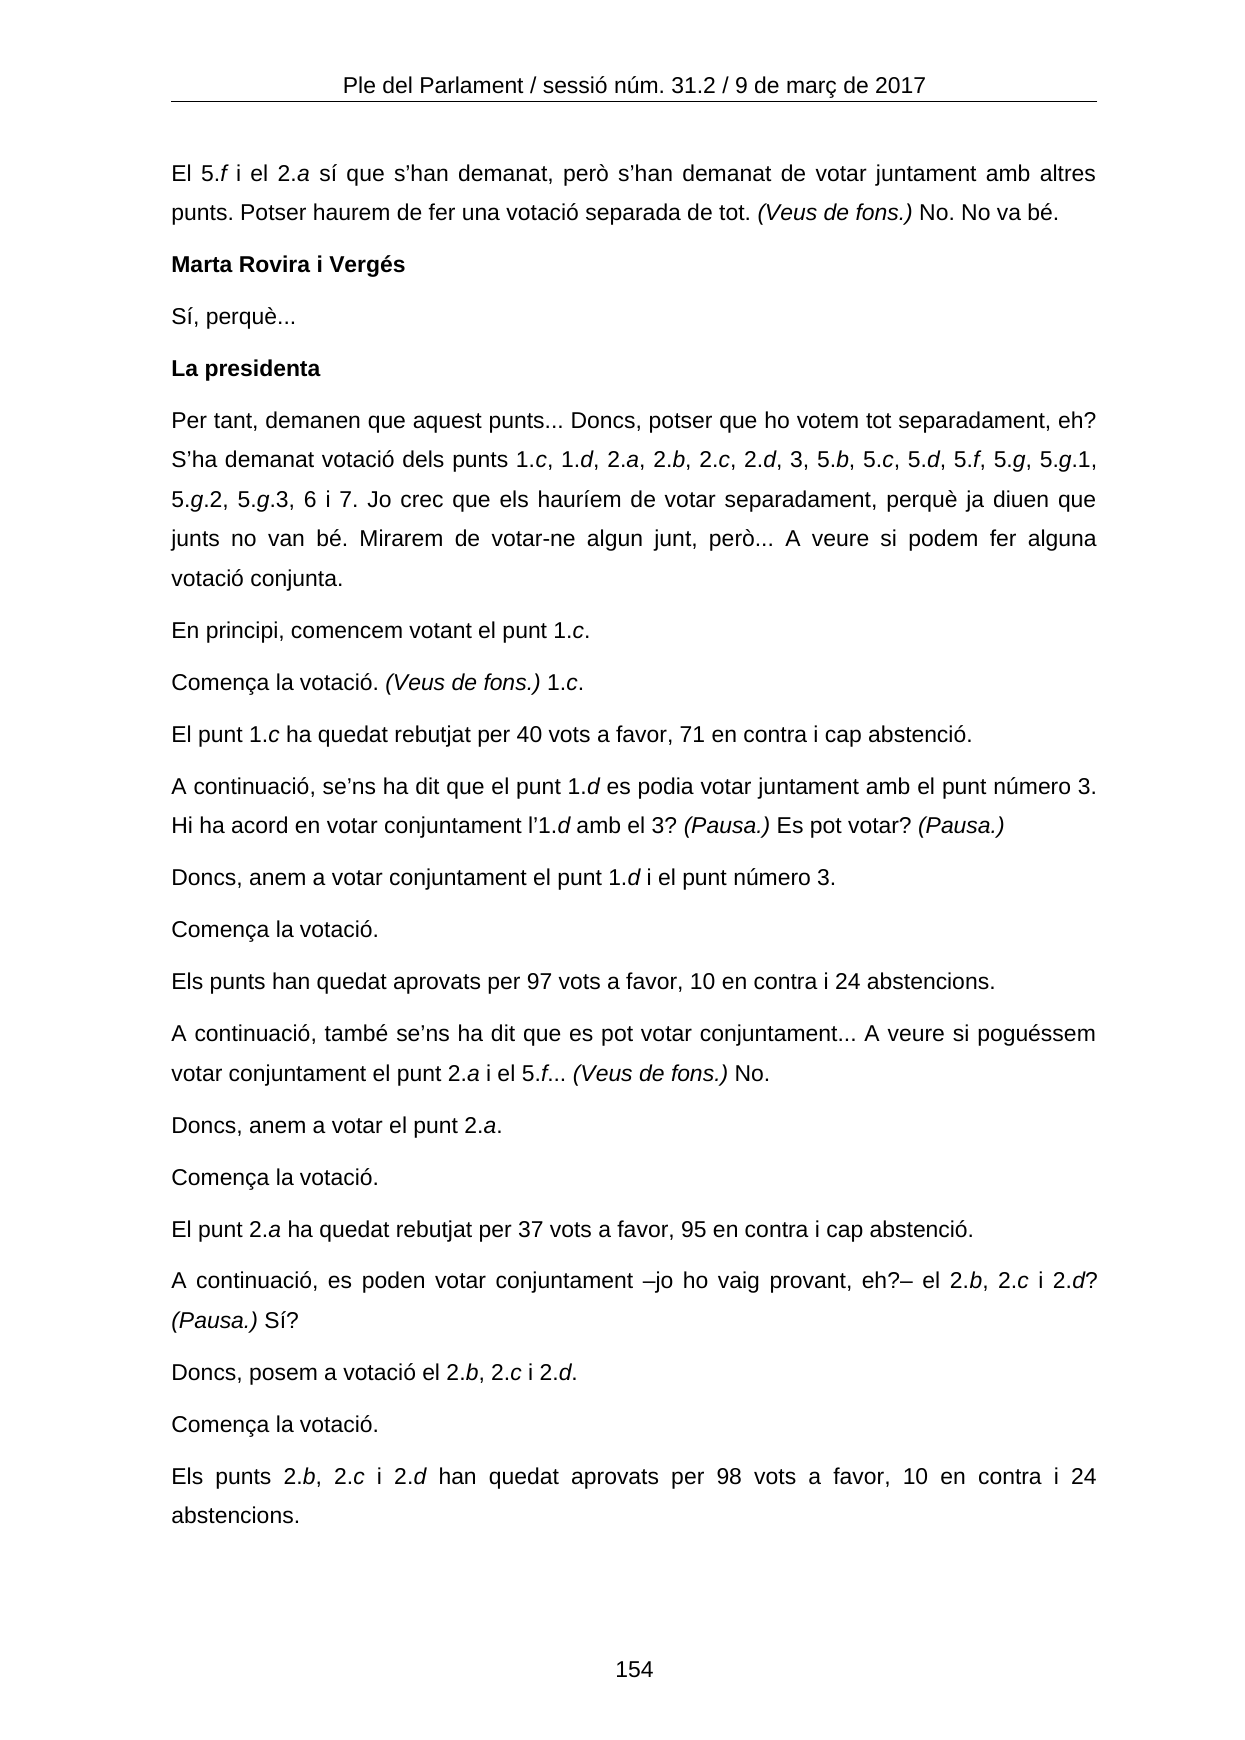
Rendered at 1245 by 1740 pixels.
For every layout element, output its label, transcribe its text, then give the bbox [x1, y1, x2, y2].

text A continuació, també se’ns ha dit que es pot votar conjuntament... A veure si poguéssem votar conjuntament el punt 2.a i el 5.f... (Veus de fons.) No. [171, 1020, 1097, 1086]
text Sí, perquè... [171, 303, 1097, 329]
text Els punts han quedat aprovats per 97 vots a favor, 10 en contra i 24 abstencions. [171, 968, 1097, 994]
text Comença la votació. [171, 1163, 1097, 1190]
text Els punts 2.b, 2.c i 2.d han quedat aprovats per 98 vots a favor, 10 en contra i 24 abstencions. [171, 1463, 1097, 1529]
text La presidenta [171, 355, 1097, 381]
text Marta Rovira i Vergés [171, 251, 1097, 277]
text Comença la votació. (Veus de fons.) 1.c. [171, 669, 1097, 695]
text Per tant, demanen que aquest punts... Doncs, potser que ho votem tot separadament, eh? S’ha demanat votació dels punts 1.c, 1.d, 2.a, 2.b, 2.c, 2.d, 3, 5.b, 5.c, 5.d, 5.f, 5.g, 5.g.1, 5.g.2, 5.g.3, 6 i 7. Jo crec que els hauríem de votar separadament, perquè ja diuen que junts no van bé. Mirarem de votar-ne algun junt, però... A veure si podem fer alguna votació conjunta. [171, 407, 1097, 591]
text Comença la votació. [171, 916, 1097, 942]
text Doncs, anem a votar el punt 2.a. [171, 1112, 1097, 1138]
text Comença la votació. [171, 1411, 1097, 1437]
text En principi, comencem votant el punt 1.c. [171, 617, 1097, 643]
text A continuació, se’ns ha dit que el punt 1.d es podia votar juntament amb el punt número 3. Hi ha acord en votar conjuntament l’1.d amb el 3? (Pausa.) Es pot votar? (Pausa.) [171, 773, 1097, 838]
text Doncs, posem a votació el 2.b, 2.c i 2.d. [171, 1359, 1097, 1385]
text El 5.f i el 2.a sí que s’han demanat, però s’han demanat de votar juntament amb altres punts. Potser haurem de fer una votació separada de tot. (Veus de fons.) No. No va bé. [171, 159, 1097, 225]
text El punt 2.a ha quedat rebutjat per 37 vots a favor, 95 en contra i cap abstenció. [171, 1216, 1097, 1242]
text A continuació, es poden votar conjuntament –jo ho vaig provant, eh?– el 2.b, 2.c i 2.d? (Pausa.) Sí? [171, 1267, 1097, 1333]
text El punt 1.c ha quedat rebutjat per 40 vots a favor, 71 en contra i cap abstenció. [171, 721, 1097, 747]
text Doncs, anem a votar conjuntament el punt 1.d i el punt número 3. [171, 864, 1097, 891]
